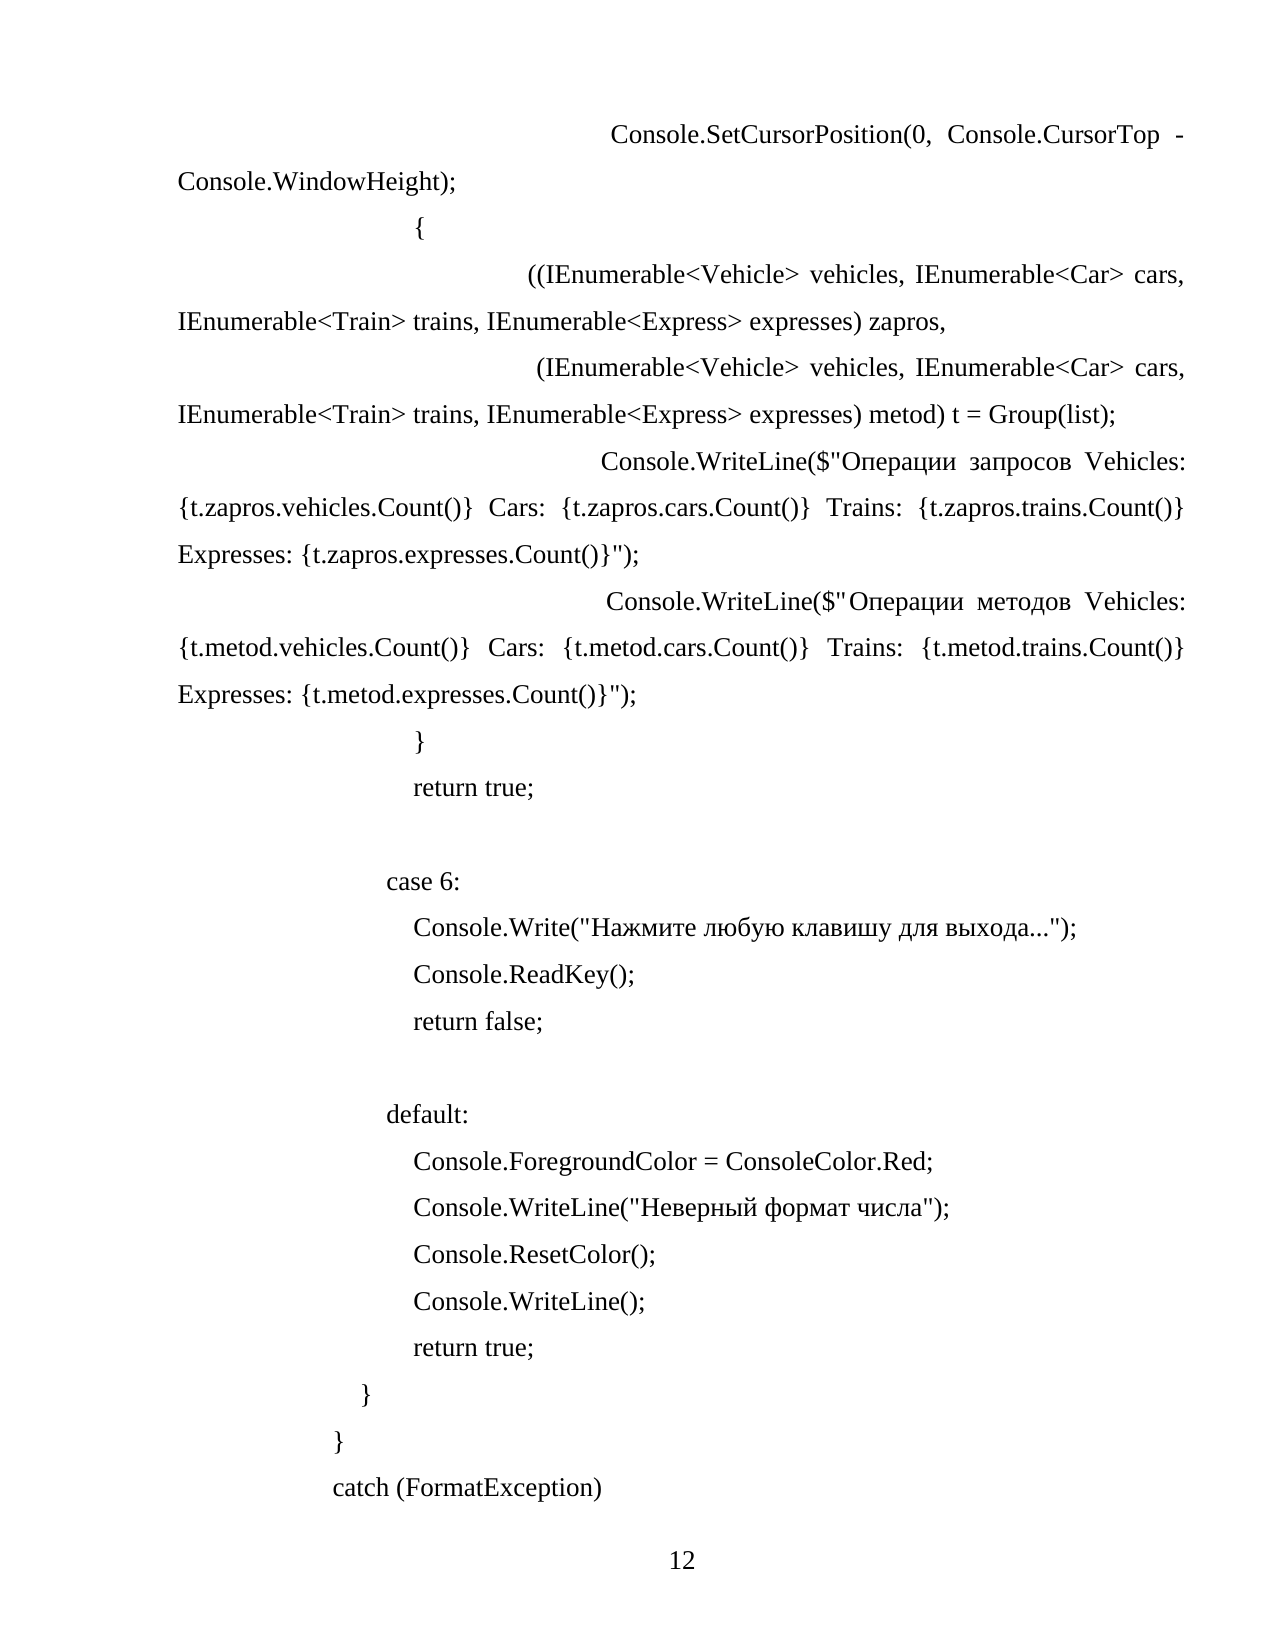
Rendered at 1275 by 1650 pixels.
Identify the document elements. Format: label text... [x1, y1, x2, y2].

text Console.ReadKey(); [177, 958, 1186, 989]
text Console.ResetColor(); [177, 1238, 1186, 1269]
text catch (FormatException) [177, 1471, 1186, 1503]
text } [177, 1378, 1186, 1409]
text Console.WriteLine($"Операции методов Vehicles: {t.metod.vehicles.Count()} Cars: {t.metod.cars.Count()} Trains: {t.metod.trains.Count()} Expresses: {t.metod.expresses.Count()}"); [177, 585, 1186, 709]
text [177, 1145, 1186, 1176]
text Console.WriteLine($"Операции запросов Vehicles: {t.zapros.vehicles.Count()} Cars: {t.zapros.cars.Count()} Trains: {t.zapros.trains.Count()} Expresses: {t.zapros.expresses.Count()}"); [177, 445, 1186, 569]
text default: [177, 1098, 1186, 1129]
text { [177, 211, 1186, 243]
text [177, 1191, 1186, 1223]
text ((IEnumerable<Vehicle> vehicles, IEnumerable<Car> cars, IEnumerable<Train> trains, IEnumerable<Express> expresses) zapros, [177, 258, 1186, 336]
text (IEnumerable<Vehicle> vehicles, IEnumerable<Car> cars, IEnumerable<Train> trains, IEnumerable<Express> expresses) metod) t = Group(list); [177, 351, 1186, 429]
text return true; [177, 771, 1186, 803]
text } [177, 725, 1186, 756]
text Console.SetCursorPosition(0, Console.CursorTop - Console.WindowHeight); [177, 118, 1186, 196]
text Console.Write("Нажмите любую клавишу для выхода..."); [177, 911, 1186, 943]
text } [177, 1425, 1186, 1456]
text return true; [177, 1331, 1186, 1363]
text return false; [177, 1005, 1186, 1036]
text Console.WriteLine(); [177, 1285, 1186, 1316]
text case 6: [177, 865, 1186, 896]
